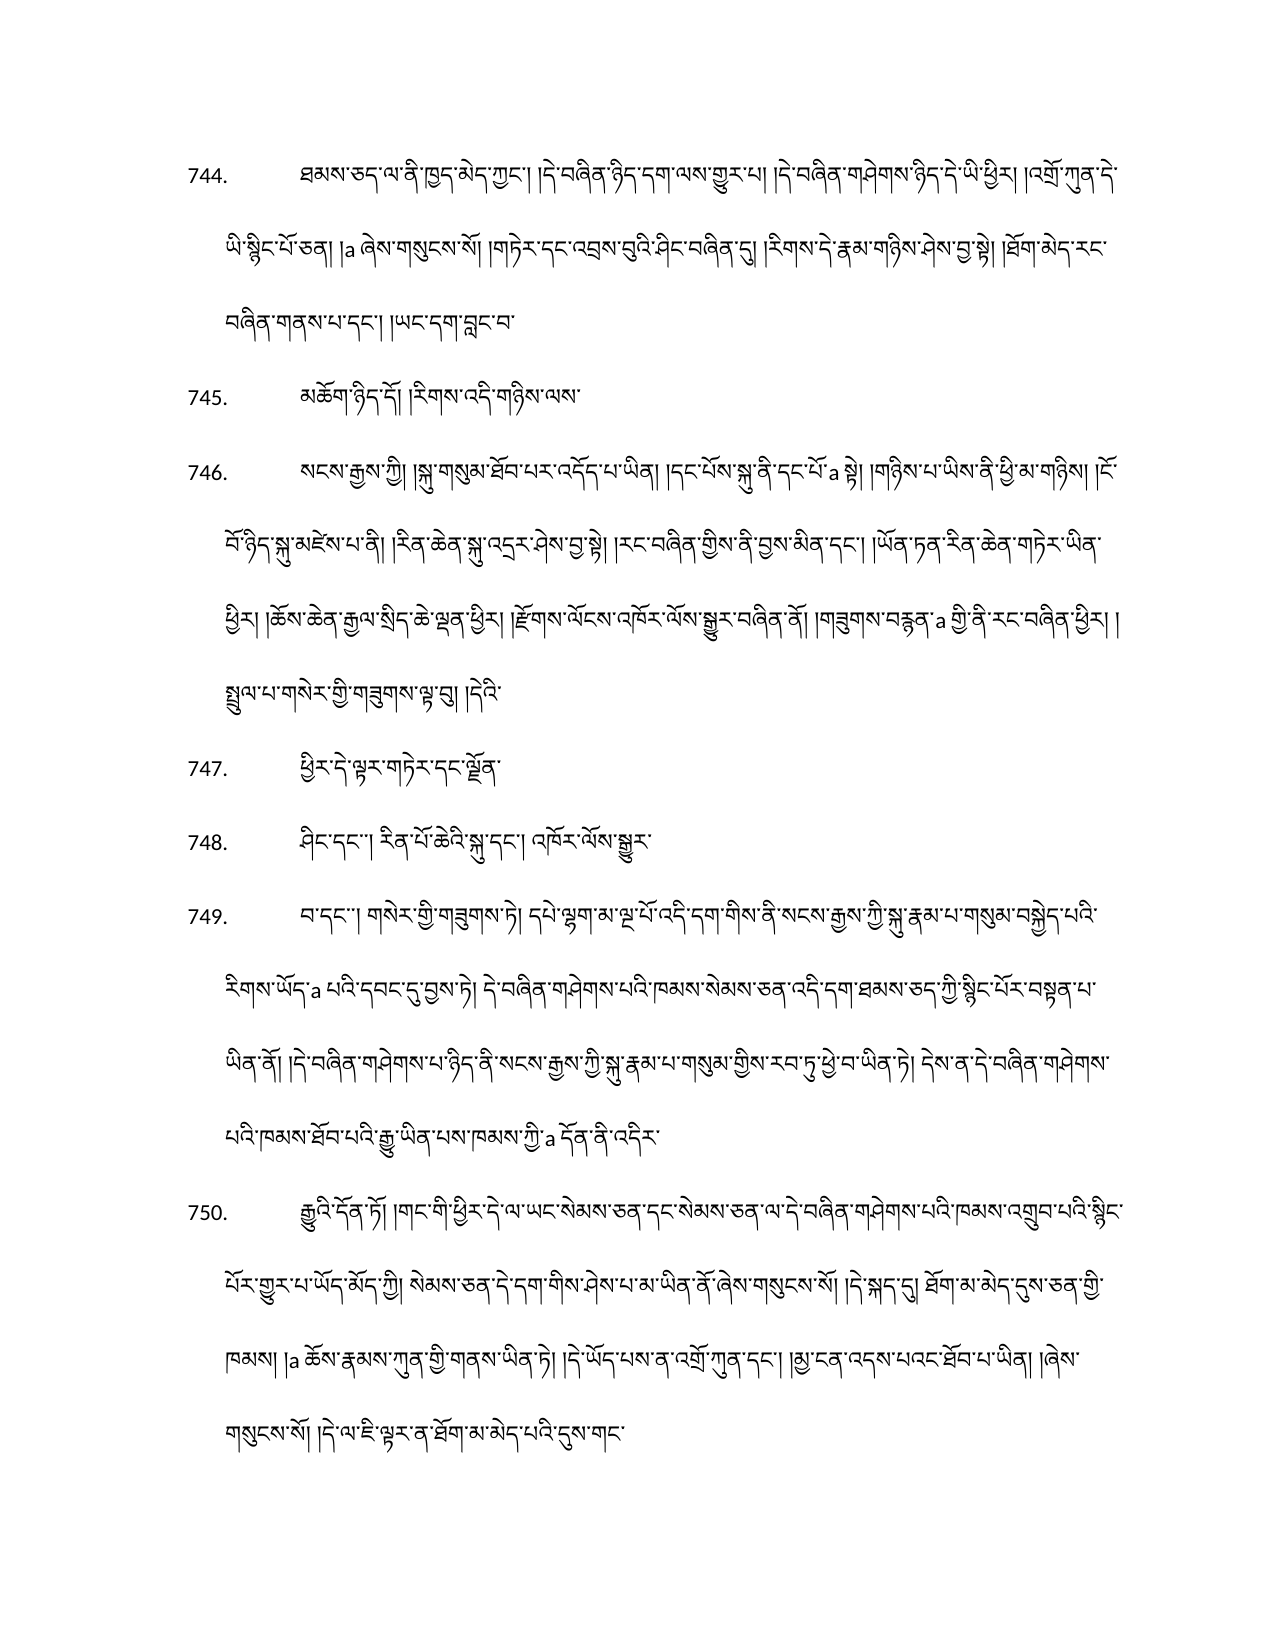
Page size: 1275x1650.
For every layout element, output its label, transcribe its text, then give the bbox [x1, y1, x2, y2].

list རྒྱུའི་དོན་ཏོ། །གང་གི་ཕྱིར་དེ་ལ་ཡང་སེམས་ཅན་དང་སེམས་ཅན་ལ་དེ་བཞིན་གཤེགས་པའི་ཁམས་འགྲུབ་པའི་སྙིང་པོར་གྱུར་པ་ཡོད་མོད་ཀྱི། སེམས་ཅན་དེ་དག་གིས་ཤེས་པ་མ་ཡིན་ནོ་ཞེས་གསུངས་སོ། །དེ་སྐད་དུ། ཐོག་མ་མེད་དུས་ཅན་གྱི་ཁམས། །aཆོས་རྣམས་ཀུན་གྱི་གནས་ཡིན་ཏེ། །དེ་ཡོད་པས་ན་འགྲོ་ཀུན་དང༌། །མྱ་ངན་འདས་པའང་ཐོབ་པ་ཡིན། །ཞེས་གསུངས་སོ། །དེ་ལ་ཇི་ལྟར་ན་ཐོག་མ་མེད་པའི་དུས་གང་ [187, 1187, 1125, 1473]
list ཐམས་ཅད་ལ་ནི་ཁྱད་མེད་ཀྱང༌། །དེ་བཞིན་ཉིད་དག་ལས་གྱུར་པ། །དེ་བཞིན་གཤེགས་ཉིད་དེ་ཡི་ཕྱིར། །འགྲོ་ཀུན་དེ་ཡི་སྙིང་པོ་ཅན། །aཞེས་གསུངས་སོ། །གཏེར་དང་འབྲས་བུའི་ཤིང་བཞིན་དུ། །རིགས་དེ་རྣམ་གཉིས་ཤེས་བྱ་སྟེ། །ཐོག་མེད་རང་བཞིན་གནས་པ་དང༌། །ཡང་དག་བླང་བ་ [187, 150, 1125, 363]
list བ་དང༌་། གསེར་གྱི་གཟུགས་ཏེ། དཔེ་ལྷག་མ་ལྔ་པོ་འདི་དག་གིས་ནི་སངས་རྒྱས་ཀྱི་སྐུ་རྣམ་པ་གསུམ་བསྐྱེད་པའི་རིགས་ཡོད་aཔའི་དབང་དུ་བྱས་ཏེ། དེ་བཞིན་གཤེགས་པའི་ཁམས་སེམས་ཅན་འདི་དག་ཐམས་ཅད་ཀྱི་སྙིང་པོར་བསྟན་པ་ཡིན་ནོ། །དེ་བཞིན་གཤེགས་པ་ཉིད་ནི་སངས་རྒྱས་ཀྱི་སྐུ་རྣམ་པ་གསུམ་གྱིས་རབ་ཏུ་ཕྱེ་བ་ཡིན་ཏེ། དེས་ན་དེ་བཞིན་གཤེགས་པའི་ཁམས་ཐོབ་པའི་རྒྱུ་ཡིན་པས་ཁམས་ཀྱི་aདོན་ནི་འདིར་ [187, 891, 1125, 1177]
list ཤིང་དང༌་། རིན་པོ་ཆེའི་སྐུ་དང༌། འཁོར་ལོས་སྒྱུར་ [187, 817, 1125, 881]
list མཆོག་ཉིད་དོ། །རིགས་འདི་གཉིས་ལས་ [187, 372, 1125, 437]
list སངས་རྒྱས་ཀྱི། །སྐུ་གསུམ་ཐོབ་པར་འདོད་པ་ཡིན། །དང་པོས་སྐུ་ནི་དང་པོ་aསྟེ། །གཉིས་པ་ཡིས་ནི་ཕྱི་མ་གཉིས། །ངོ་བོ་ཉིད་སྐུ་མཛེས་པ་ནི། །རིན་ཆེན་སྐུ་འདྲར་ཤེས་བྱ་སྟེ། །རང་བཞིན་གྱིས་ནི་བྱས་མིན་དང༌། །ཡོན་ཏན་རིན་ཆེན་གཏེར་ཡིན་ཕྱིར། །ཆོས་ཆེན་རྒྱལ་སྲིད་ཆེ་ལྡན་ཕྱིར། །རྫོགས་ལོངས་འཁོར་ལོས་སྒྱུར་བཞིན་ནོ། །གཟུགས་བརྙན་aགྱི་ནི་རང་བཞིན་ཕྱིར། །སྤྲུལ་པ་གསེར་གྱི་གཟུགས་ལྟ་བུ། །དེའི་ [187, 446, 1125, 733]
list ཕྱིར་དེ་ལྟར་གཏེར་དང་ལྗོན་ [187, 742, 1125, 807]
